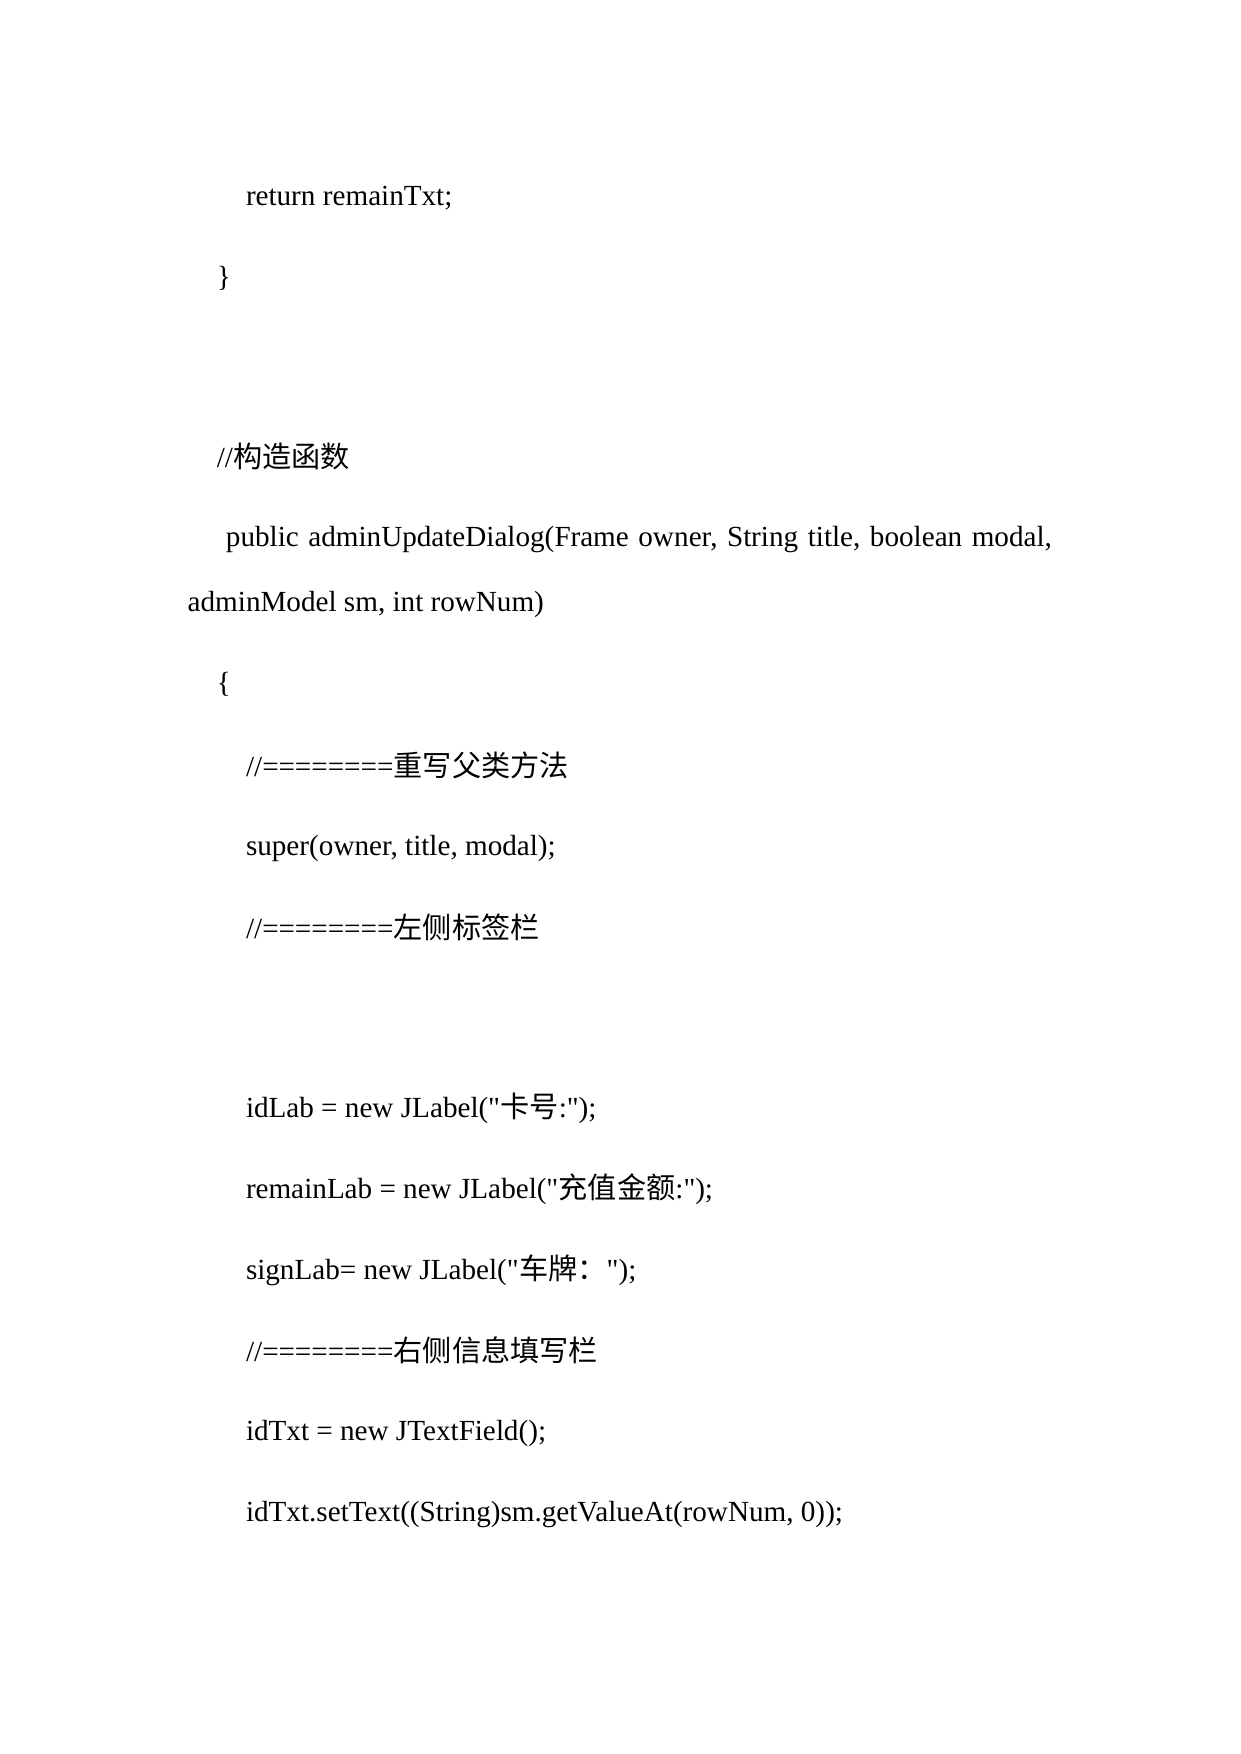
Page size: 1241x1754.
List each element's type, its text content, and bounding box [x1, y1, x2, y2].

text signLab= new JLabel("车牌："); [187, 1234, 1053, 1299]
text remainLab = new JLabel("充值金额:"); [187, 1153, 1053, 1218]
text //========重写父类方法 [187, 731, 1053, 796]
text } [187, 243, 1053, 308]
text //========左侧标签栏 [187, 893, 1053, 958]
text return remainTxt; [187, 162, 1053, 227]
text { [187, 649, 1053, 714]
text //========右侧信息填写栏 [187, 1316, 1053, 1381]
text public adminUpdateDialog(Frame owner, String title, boolean modal, adminModel sm, int rowNum) [187, 503, 1053, 633]
text idTxt.setText((String)sm.getValueAt(rowNum, 0)); [187, 1478, 1053, 1543]
text idLab = new JLabel("卡号:"); [187, 1072, 1053, 1137]
text //构造函数 [187, 422, 1053, 487]
text super(owner, title, modal); [187, 812, 1053, 877]
text idTxt = new JTextField(); [187, 1397, 1053, 1462]
